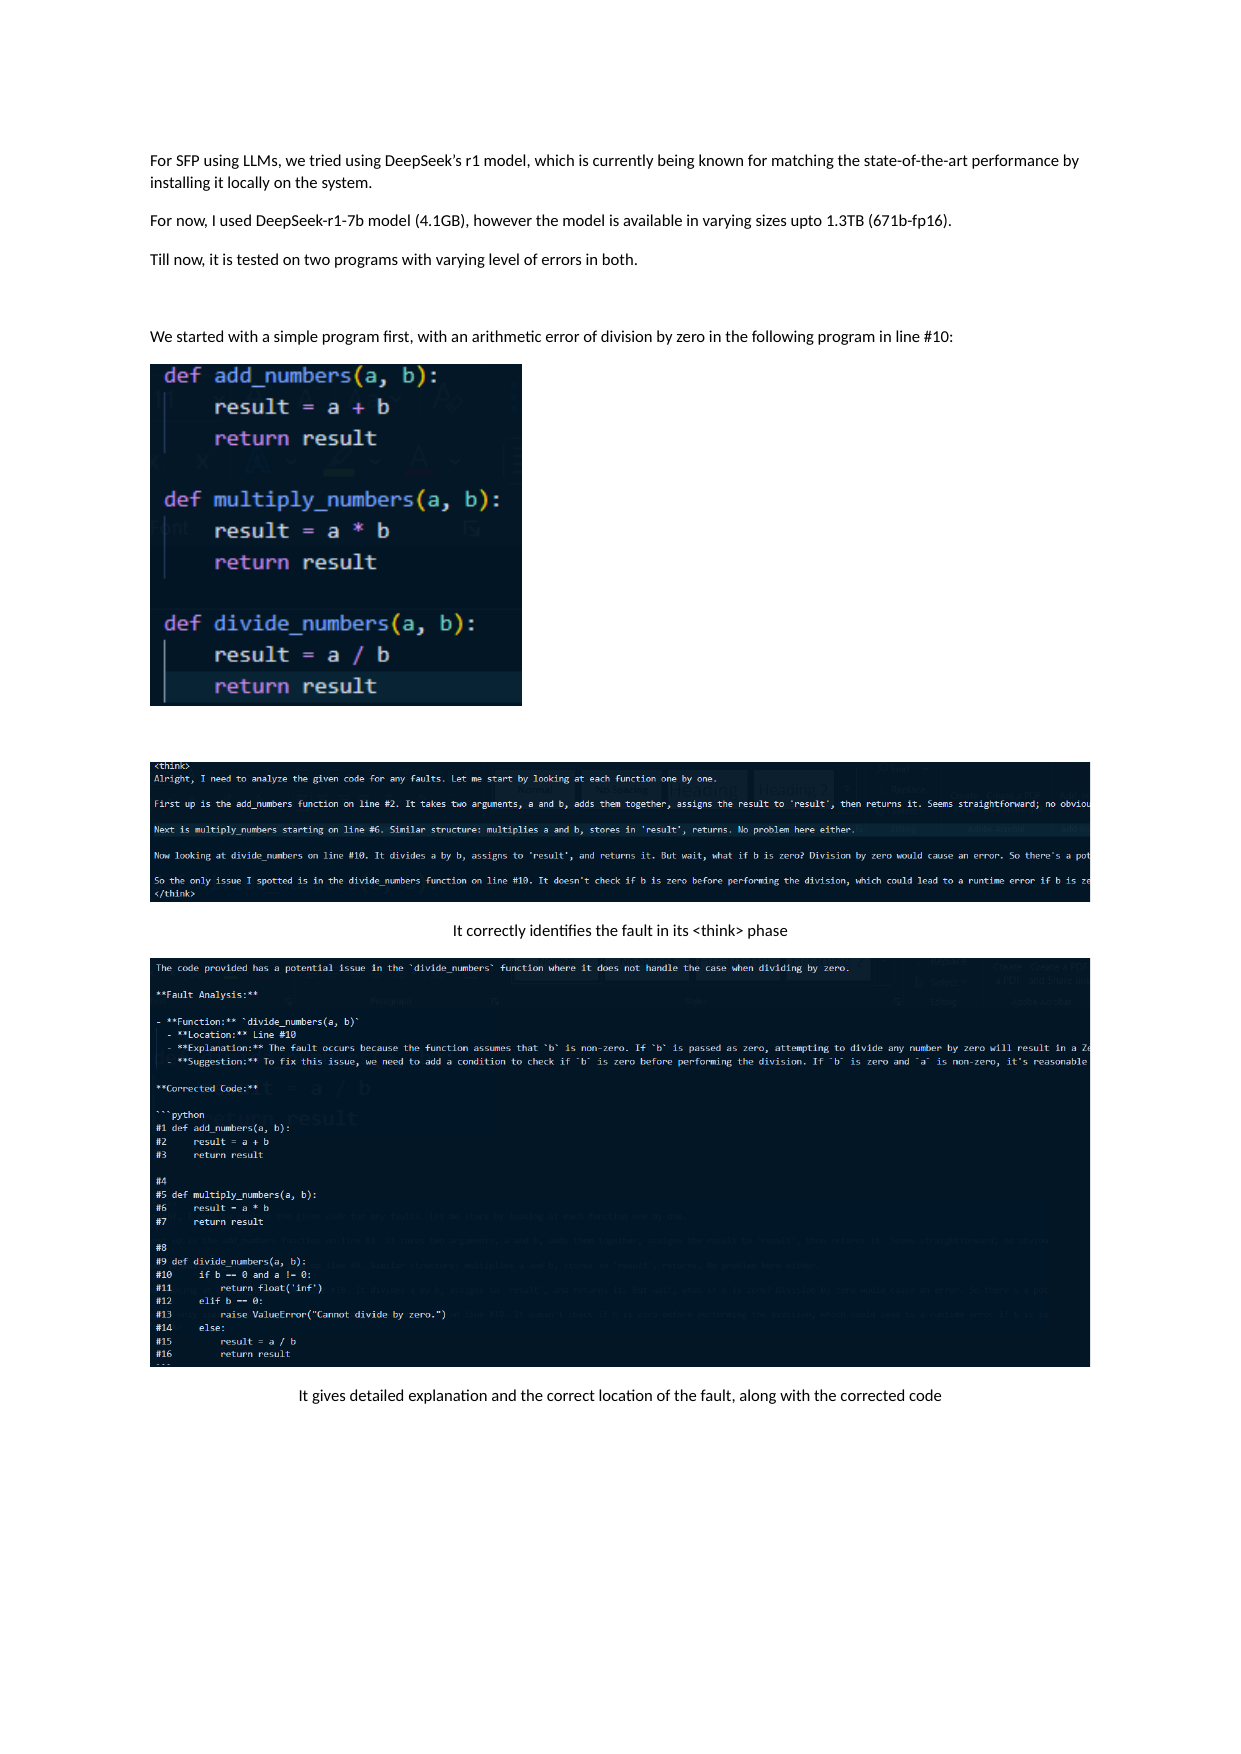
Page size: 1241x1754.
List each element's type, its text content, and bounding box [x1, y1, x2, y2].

text For SFP using LLMs, we tried using DeepSeek’s r1 model, which is currently being known for matching the state-of-the-art performance by installing it locally on the system. [150, 150, 1090, 192]
text It correctly identifies the fault in its <think> phase [150, 920, 1090, 940]
picture [150, 762, 1091, 902]
text Till now, it is tested on two programs with varying level of errors in both. [150, 249, 1090, 269]
text We started with a simple program first, with an arithmetic error of division by zero in the following program in line #10: [150, 326, 1090, 346]
picture [150, 364, 522, 706]
text It gives detailed explanation and the correct location of the fault, along with the corrected code [150, 1386, 1090, 1406]
text For now, I used DeepSeek-r1-7b model (4.1GB), however the model is available in varying sizes upto 1.3TB (671b-fp16). [150, 210, 1090, 231]
picture [150, 958, 1091, 1367]
